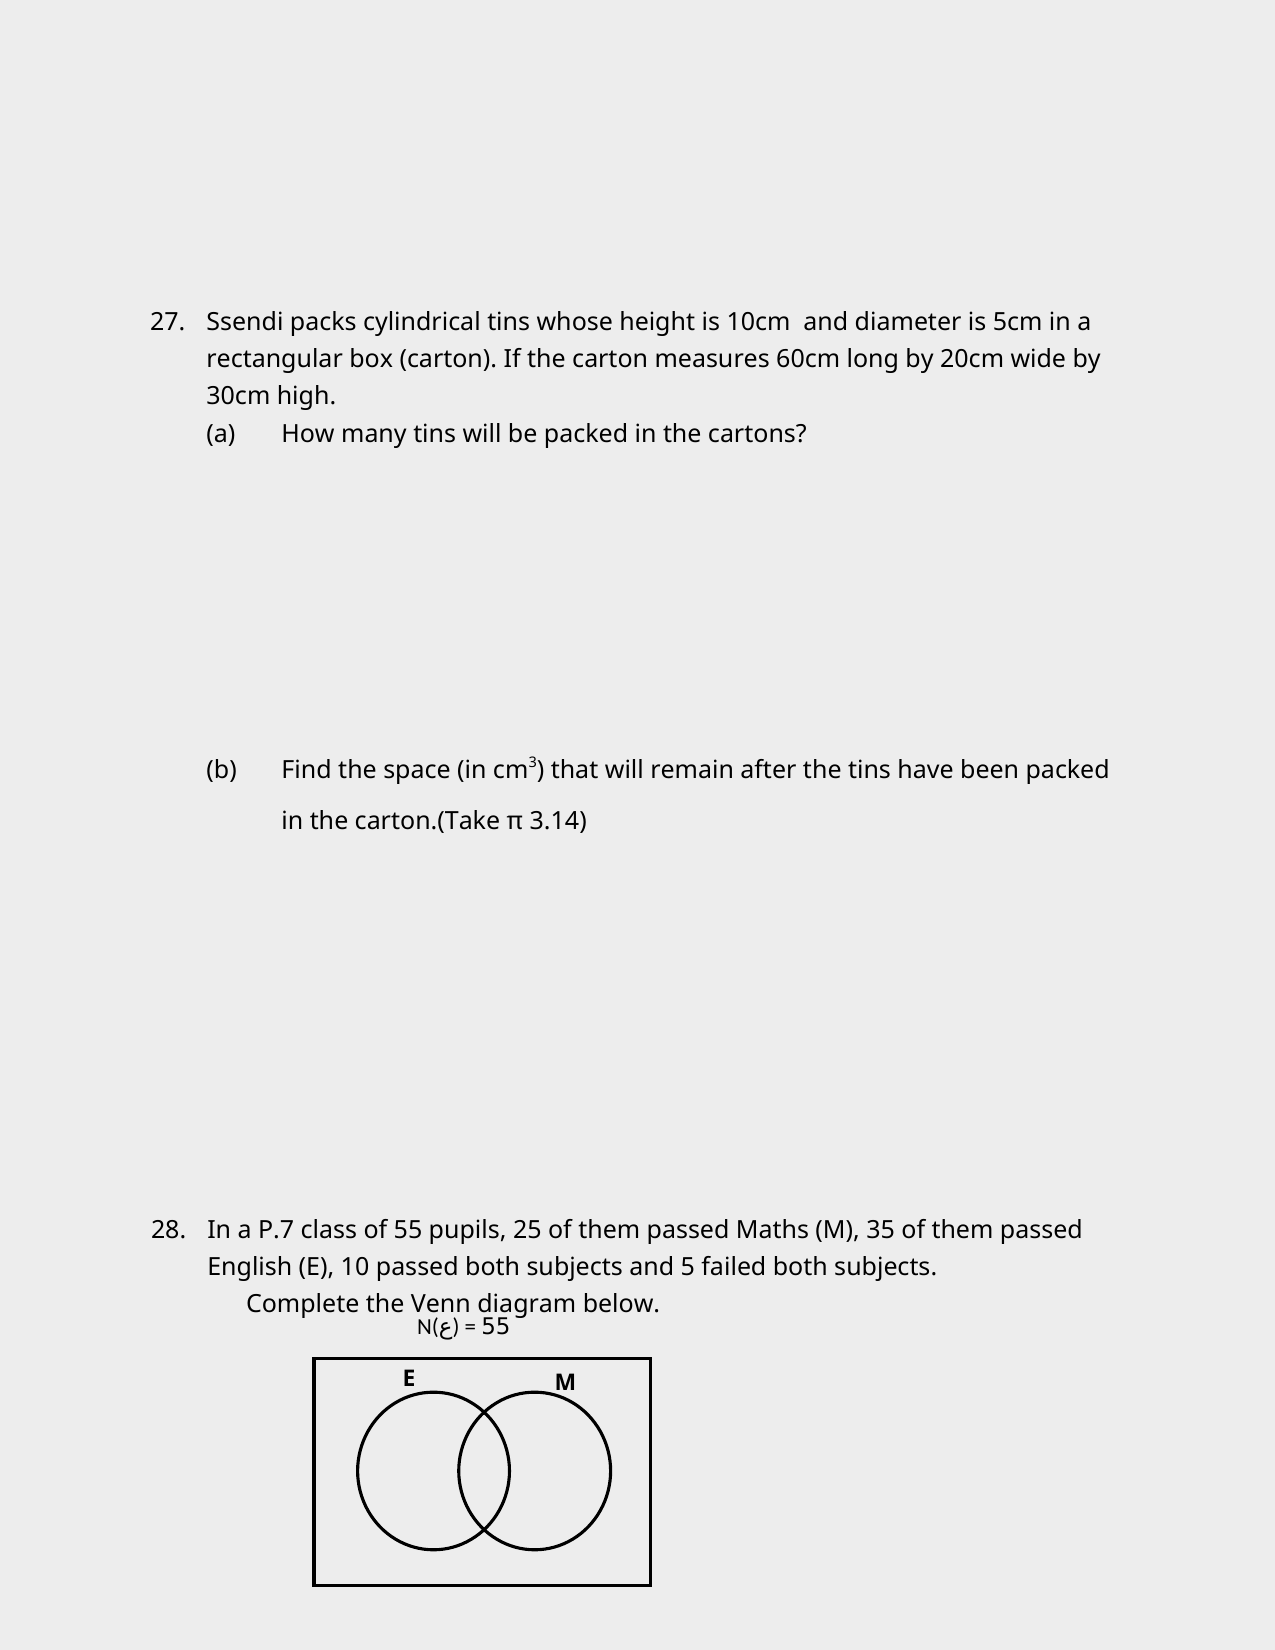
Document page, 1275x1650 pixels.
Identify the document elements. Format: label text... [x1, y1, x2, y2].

list Ssendi packs cylindrical tins whose height is 10cm and diameter is 5cm in a rectangular box (carton). If the carton measures 60cm long by 20cm wide by 30cm high. [150, 303, 1125, 412]
list Find the space (in cm3) that will remain after the tins have been packed in the carton.(Take π 3.14) [206, 752, 1125, 837]
text Complete the Venn diagram below. [207, 1286, 1125, 1320]
list In a P.7 class of 55 pupils, 25 of them passed Maths (M), 35 of them passed English (E), 10 passed both subjects and 5 failed both subjects. [151, 1211, 1125, 1283]
list How many tins will be packed in the cartons? [206, 415, 1125, 449]
